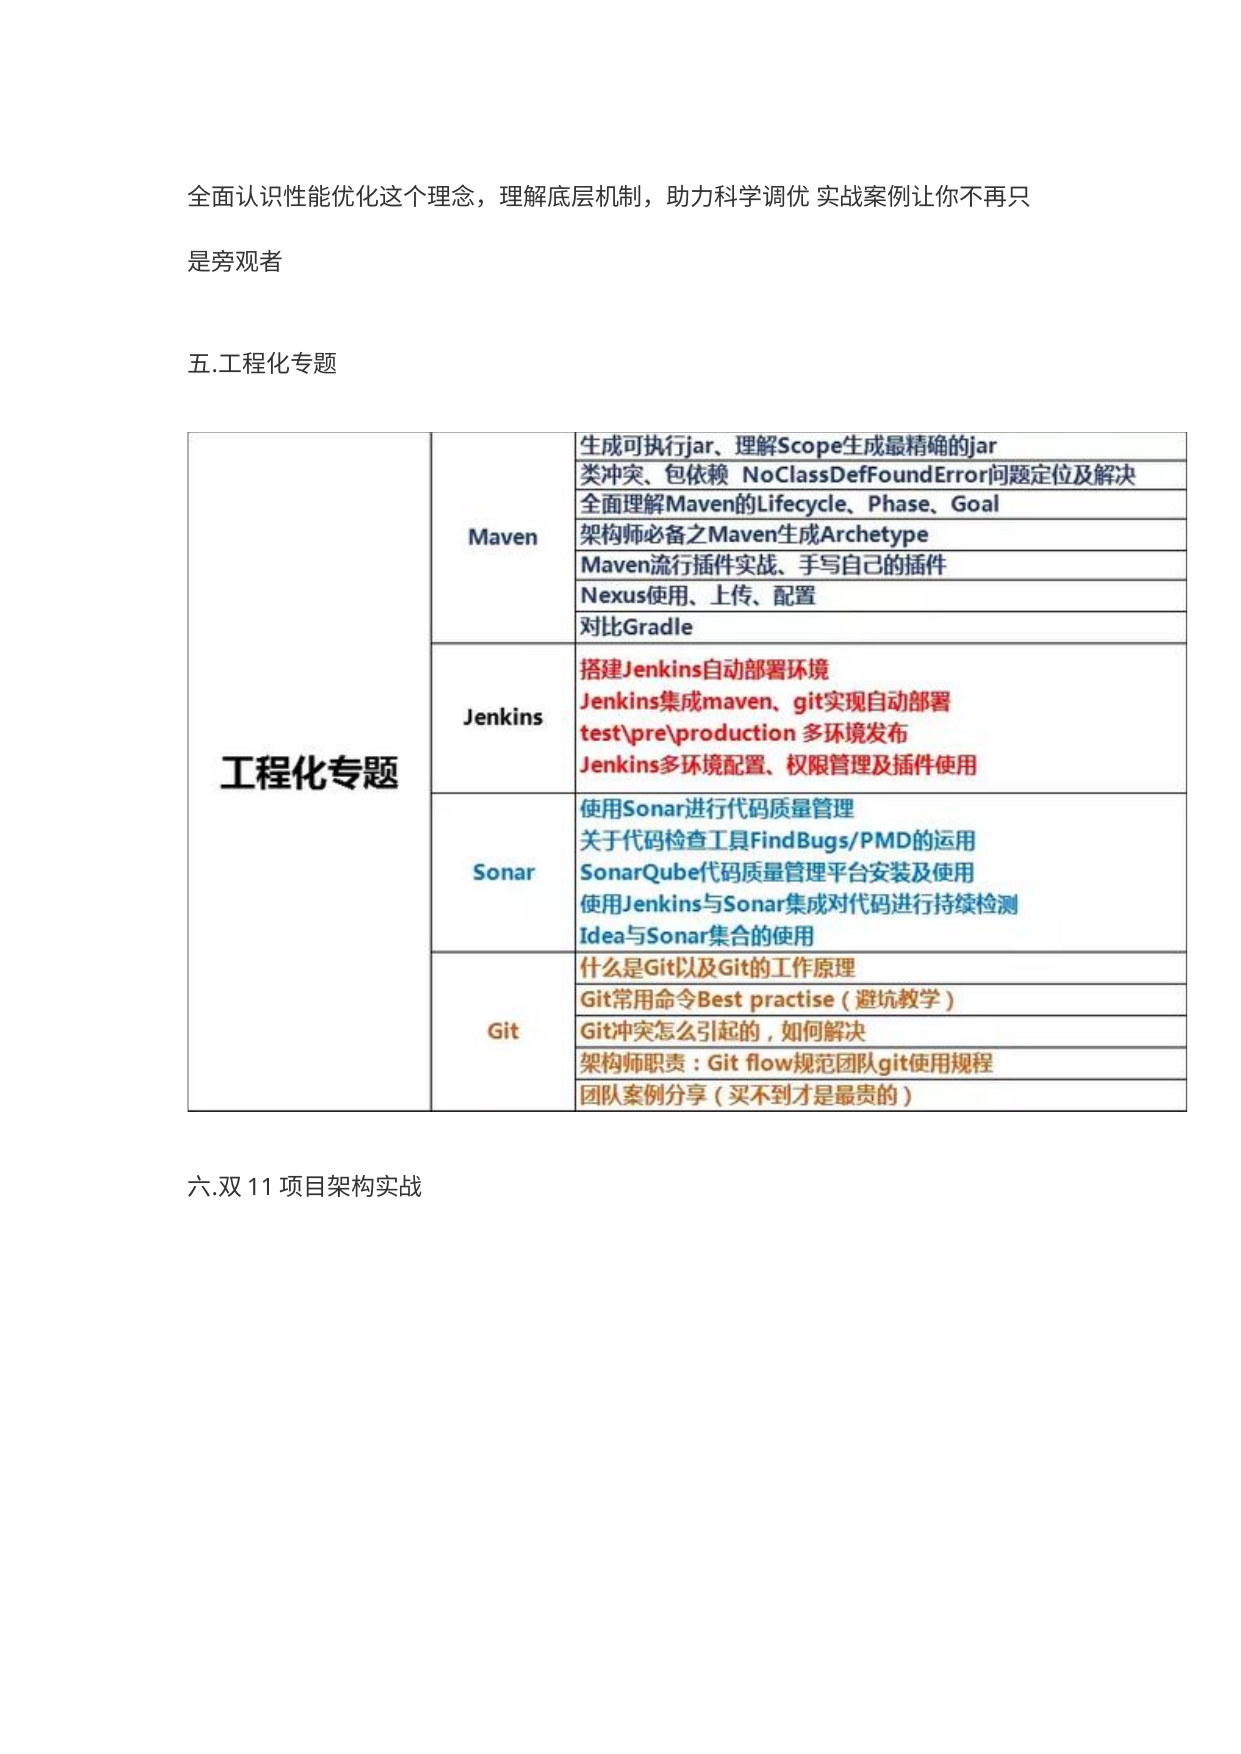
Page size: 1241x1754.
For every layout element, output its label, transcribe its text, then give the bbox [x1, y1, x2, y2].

text 五.工程化专题 [187, 329, 1053, 394]
picture [187, 432, 1188, 1112]
text 全面认识性能优化这个理念，理解底层机制，助力科学调优 实战案例让你不再只是旁观者 [187, 162, 1053, 292]
text 六.双11项目架构实战 [187, 1152, 1053, 1217]
